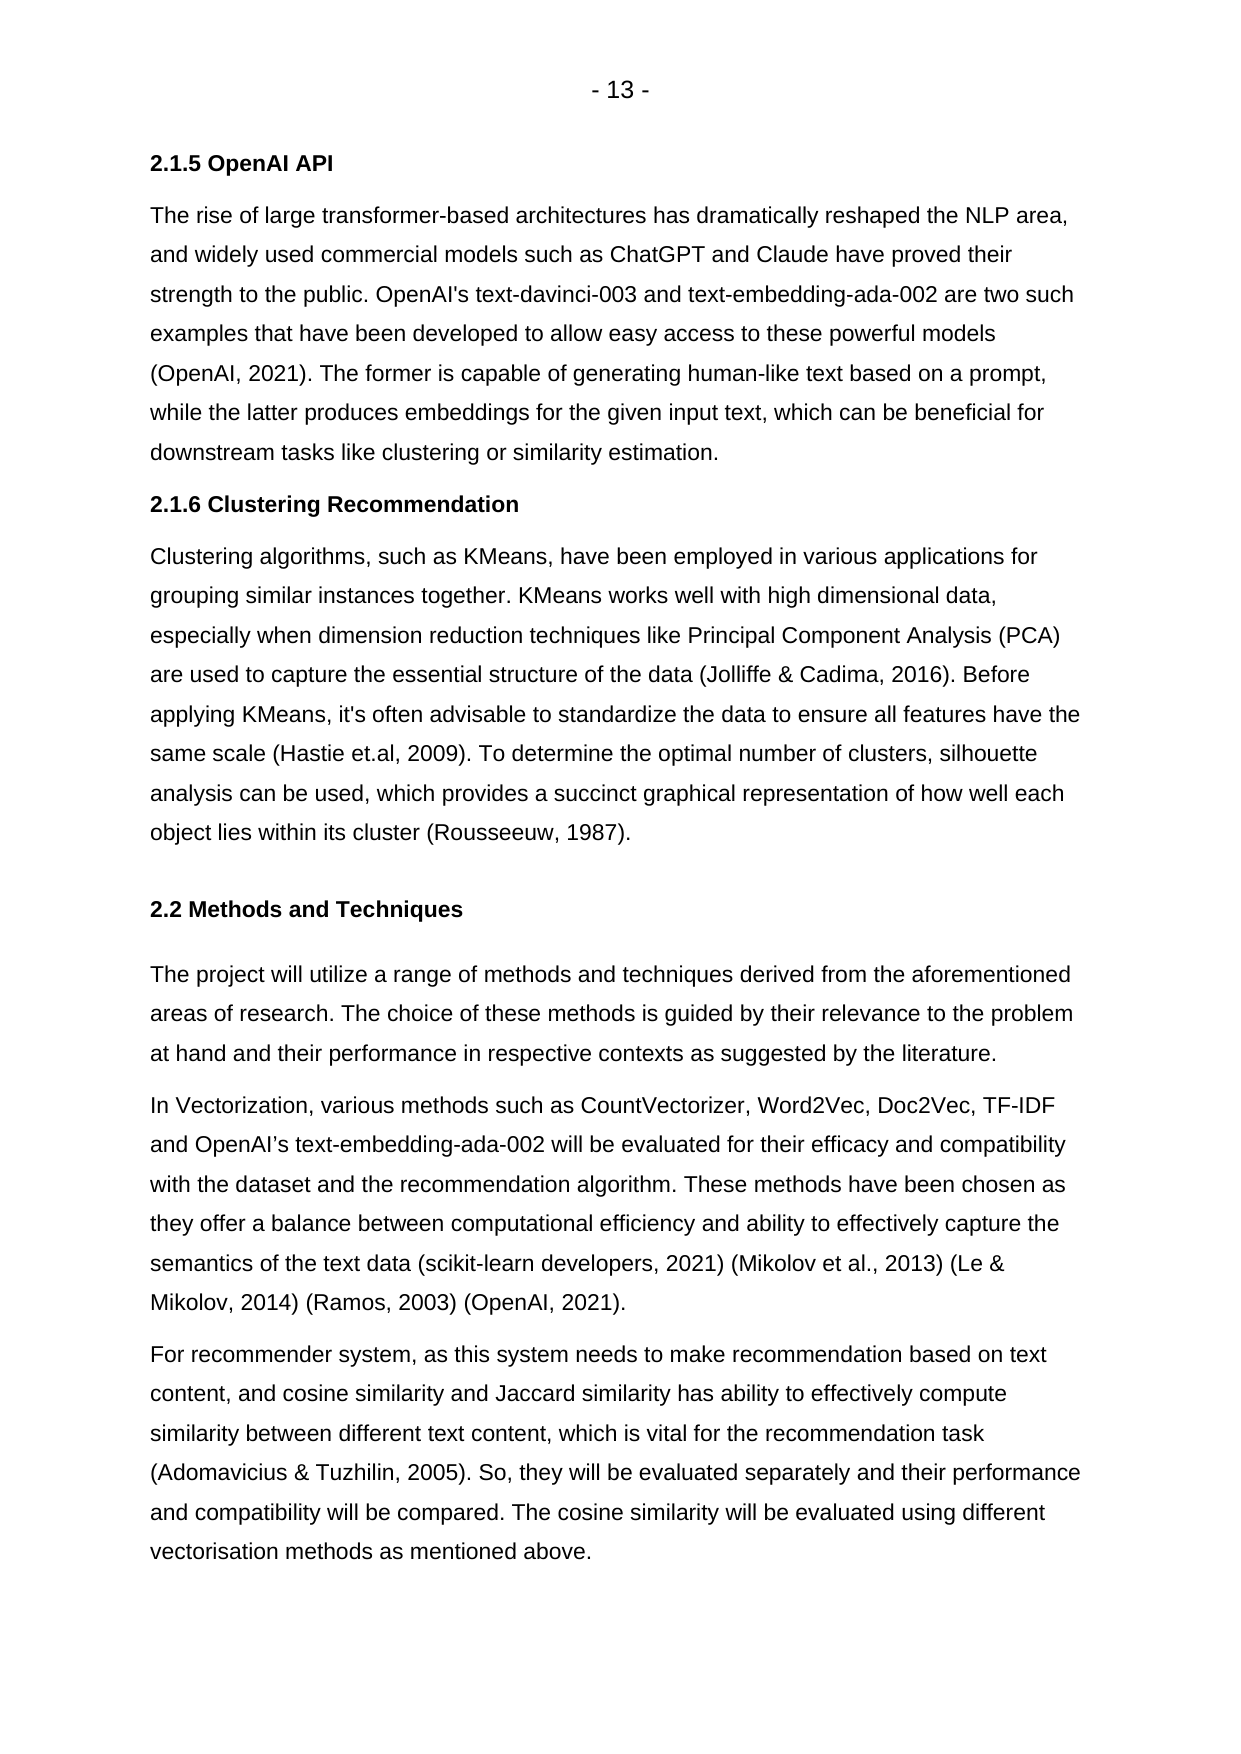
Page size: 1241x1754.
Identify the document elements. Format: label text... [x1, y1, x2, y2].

subtitle 2.1.5 OpenAI API [150, 150, 1090, 176]
text The rise of large transformer-based architectures has dramatically reshaped the NLP area, and widely used commercial models such as ChatGPT and Claude have proved their strength to the public. OpenAI's text-davinci-003 and text-embedding-ada-002 are two such examples that have been developed to allow easy access to these powerful models (OpenAI, 2021). The former is capable of generating human-like text based on a prompt, while the latter produces embeddings for the given input text, which can be beneficial for downstream tasks like clustering or similarity estimation. [150, 202, 1090, 465]
text For recommender system, as this system needs to make recommendation based on text content, and cosine similarity and Jaccard similarity has ability to effectively compute similarity between different text content, which is vital for the recommendation task (Adomavicius & Tuzhilin, 2005). So, they will be evaluated separately and their performance and compatibility will be compared. The cosine similarity will be evaluated using different vectorisation methods as mentioned above. [150, 1341, 1090, 1565]
text Clustering algorithms, such as KMeans, have been employed in various applications for grouping similar instances together. KMeans works well with high dimensional data, especially when dimension reduction techniques like Principal Component Analysis (PCA) are used to capture the essential structure of the data (Jolliffe & Cadima, 2016). Before applying KMeans, it's often advisable to standardize the data to ensure all features have the same scale (Hastie et.al, 2009). To determine the optimal number of clusters, silhouette analysis can be used, which provides a succinct graphical representation of how well each object lies within its cluster (Rousseeuw, 1987). [150, 543, 1090, 846]
subtitle 2.2 Methods and Techniques [150, 896, 1090, 922]
subtitle 2.1.6 Clustering Recommendation [150, 491, 1090, 517]
text The project will utilize a range of methods and techniques derived from the aforementioned areas of research. The choice of these methods is guided by their relevance to the problem at hand and their performance in respective contexts as suggested by the literature. [150, 961, 1090, 1066]
text In Vectorization, various methods such as CountVectorizer, Word2Vec, Doc2Vec, TF-IDF and OpenAI’s text-embedding-ada-002 will be evaluated for their efficacy and compatibility with the dataset and the recommendation algorithm. These methods have been chosen as they offer a balance between computational efficiency and ability to effectively capture the semantics of the text data (scikit-learn developers, 2021) (Mikolov et al., 2013) (Le & Mikolov, 2014) (Ramos, 2003) (OpenAI, 2021). [150, 1092, 1090, 1315]
